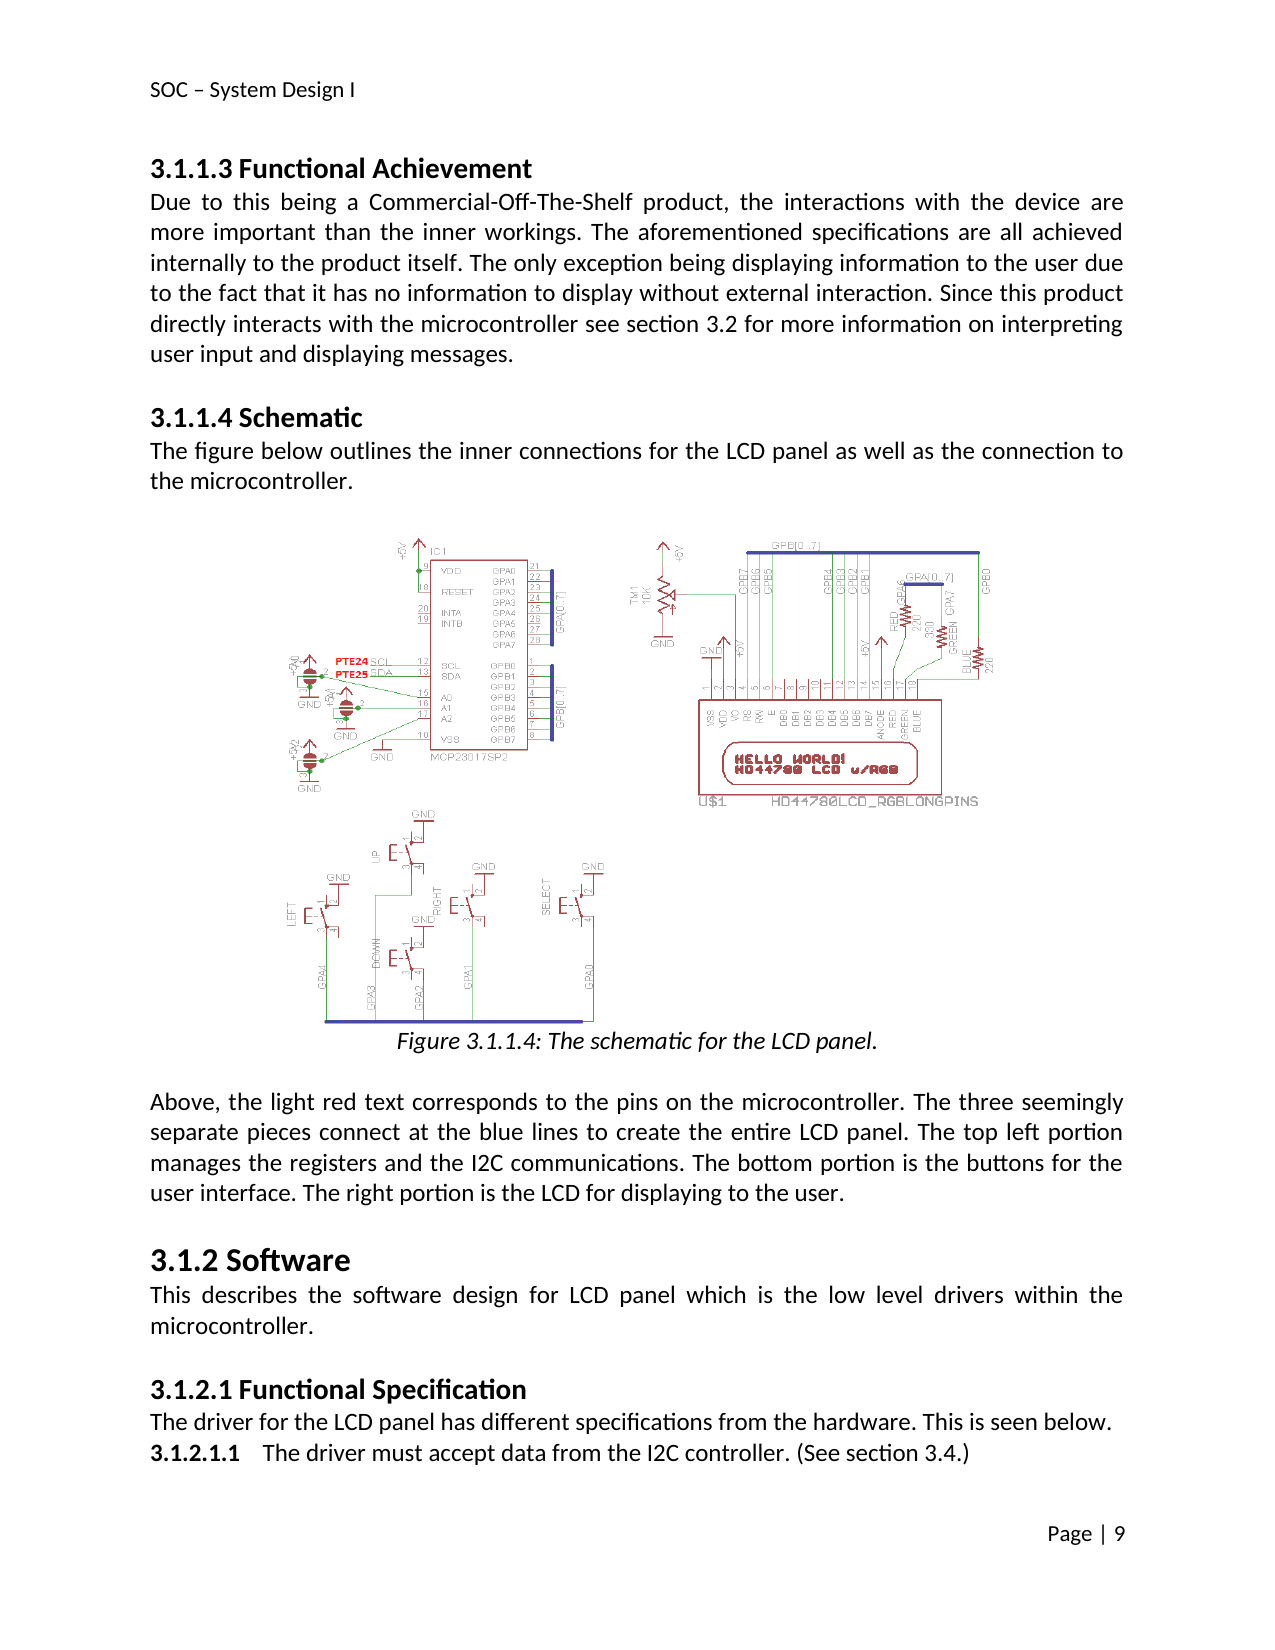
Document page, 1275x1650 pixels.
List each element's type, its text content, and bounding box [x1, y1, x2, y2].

text The figure below outlines the inner connections for the LCD panel as well as the connection to the microcontroller. [150, 435, 1125, 496]
subtitle 3.1.2.1 Functional Specification [150, 1371, 1125, 1406]
list The driver must accept data from the I2C controller. (See section 3.4.) [150, 1437, 1125, 1467]
text Above, the light red text corresponds to the pins on the microcontroller. The three seemingly separate pieces connect at the blue lines to create the entire LCD panel. The top left portion manages the registers and the I2C communications. The bottom portion is the buttons for the user interface. The right portion is the LCD for displaying to the user. [150, 1086, 1125, 1208]
text Figure 3.1.1.4: The schematic for the LCD panel. [150, 1025, 1125, 1055]
subtitle 3.1.1.4 Schematic [150, 399, 1125, 435]
subtitle 3.1.1.3 Functional Achievement [150, 150, 1125, 186]
text Due to this being a Commercial-Off-The-Shelf product, the interactions with the device are more important than the inner workings. The aforementioned specifications are all achieved internally to the product itself. The only exception being displaying information to the user due to the fact that it has no information to display without external interaction. Since this product directly interacts with the microcontroller see section 3.2 for more information on interpreting user input and displaying messages. [150, 186, 1125, 369]
text The driver for the LCD panel has different specifications from the hardware. This is seen below. [150, 1406, 1125, 1437]
picture [270, 526, 1005, 1025]
subtitle 3.1.2 Software [150, 1238, 1125, 1279]
text This describes the software design for LCD panel which is the low level drivers within the microcontroller. [150, 1279, 1125, 1340]
